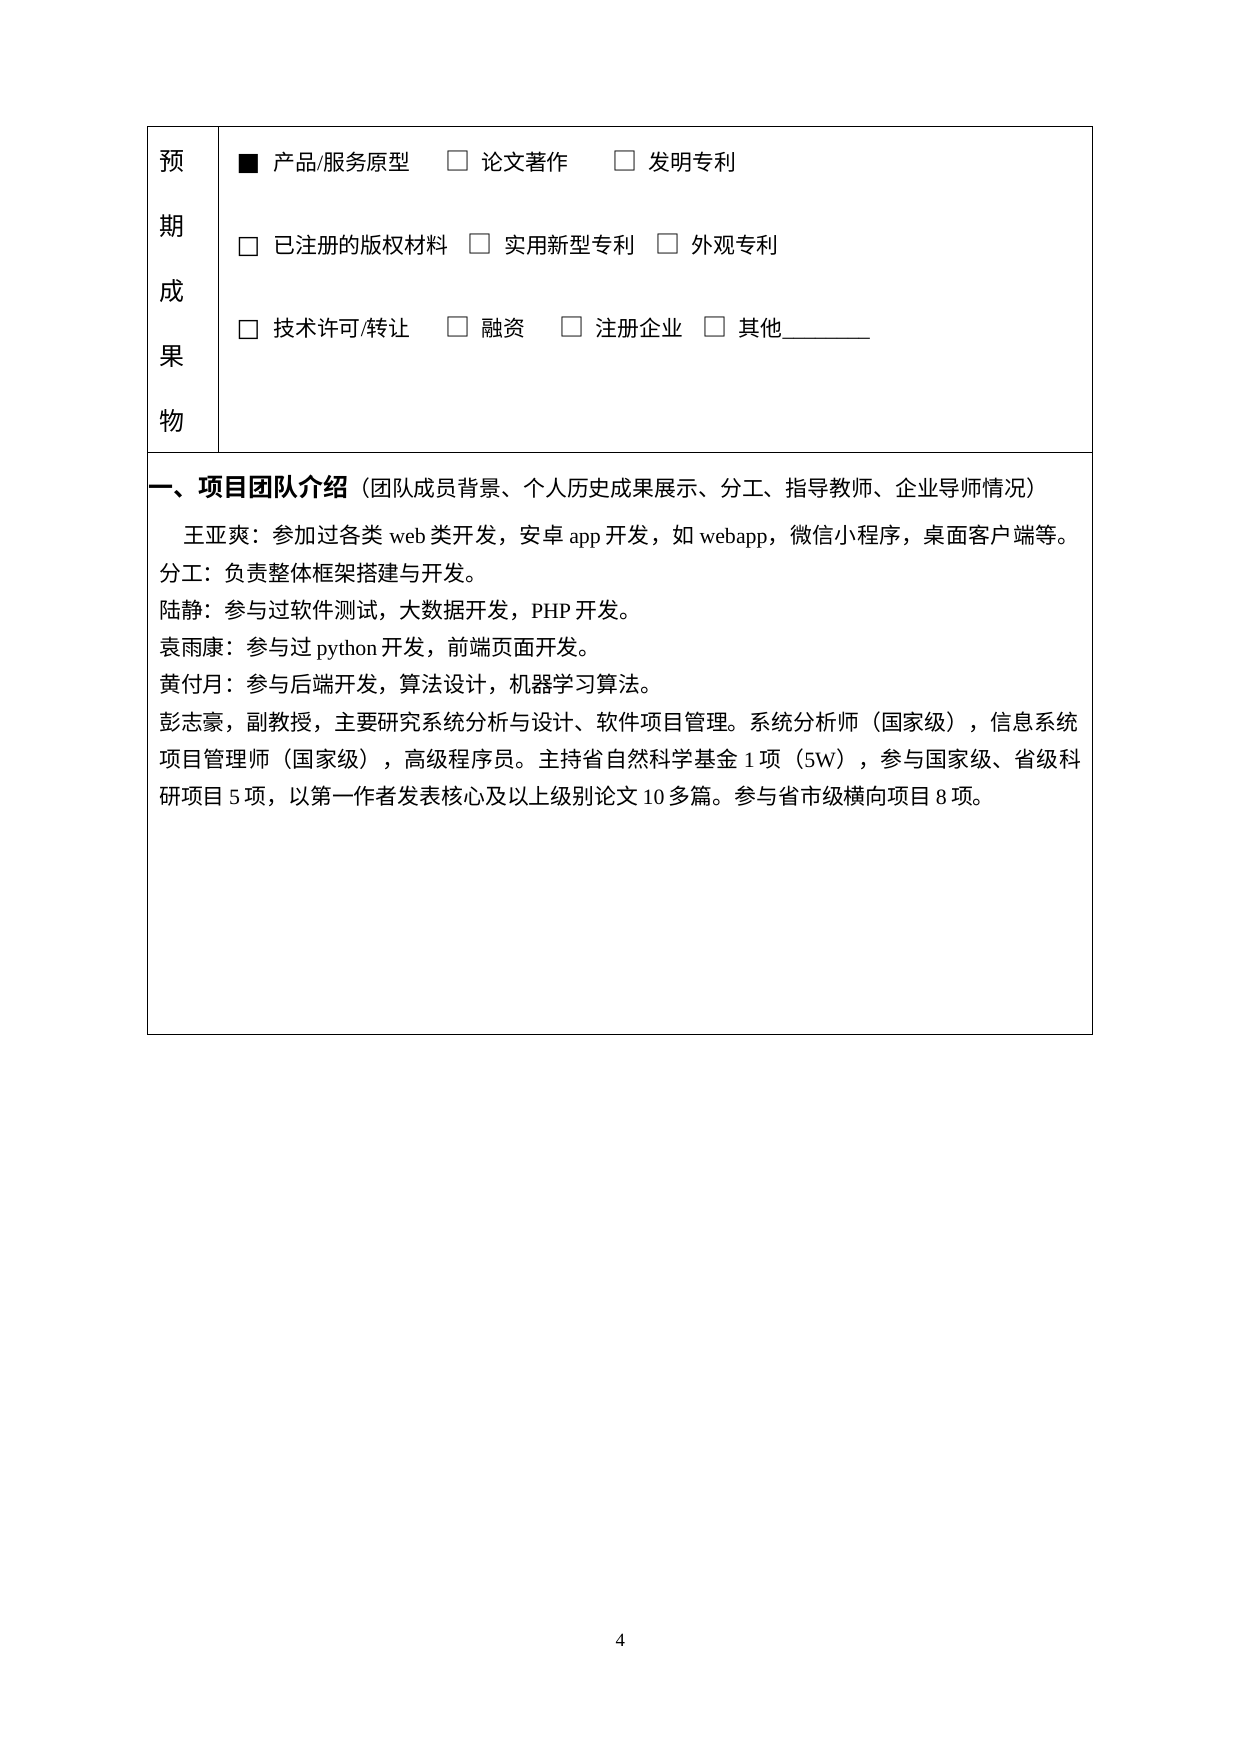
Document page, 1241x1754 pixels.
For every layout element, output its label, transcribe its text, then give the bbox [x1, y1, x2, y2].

table_cell ■ 产品/服务原型 □ 论文著作 □ 发明专利 □ 已注册的版权材料 □ 实用新型专利 □ 外观专利 □ 技术许可/转让 □ 融资 □ 注册企业 □ 其他________ [219, 127, 1092, 452]
table_cell 一、项目团队介绍（团队成员背景、个人历史成果展示、分工、指导教师、企业导师情况） 王亚爽：参加过各类web类开发，安卓app开发，如webapp，微信小程序，桌面客户端等。分工：负责整体框架搭建与开发。 陆静：参与过软件测试，大数据开发，PHP开发。 袁雨康：参与过python开发，前端页面开发。 黄付月：参与后端开发，算法设计，机器学习算法。 彭志豪，副教授，主要研究系统分析与设计、软件项目管理。系统分析师（国家级），信息系统项目管理师（国家级），高级程序员。主持省自然科学基金1项（5W），参与国家级、省级科研项目5项，以第一作者发表核心及以上级别论文10多篇。参与省市级横向项目8项。 [148, 453, 1092, 1034]
table_cell 预期成果物 [148, 127, 218, 452]
